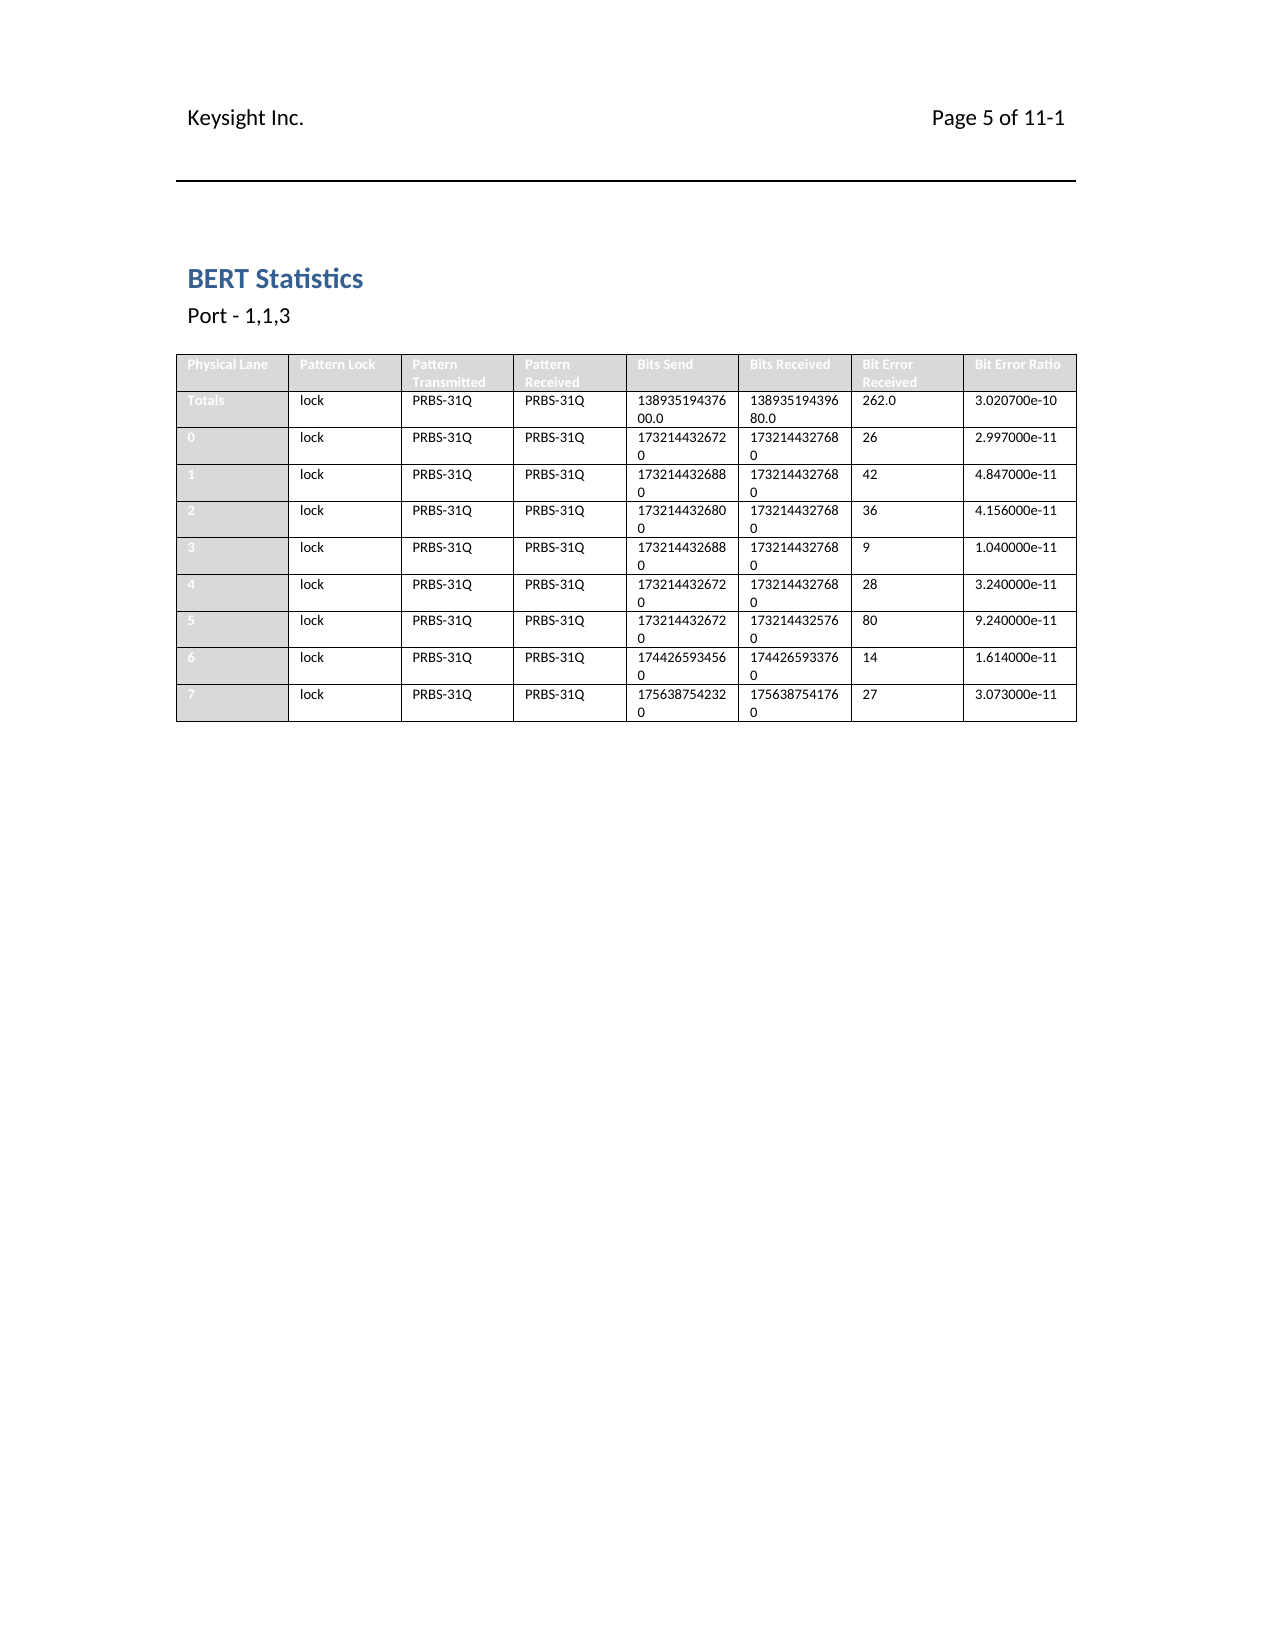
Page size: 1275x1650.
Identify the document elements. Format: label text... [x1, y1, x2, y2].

table_cell 1732144326880 [627, 538, 738, 574]
table_cell PRBS-31Q [402, 612, 513, 647]
table_cell 1 [177, 465, 288, 501]
table_cell 27 [852, 685, 963, 721]
subtitle BERT Statistics [187, 260, 1087, 296]
table_cell 1732144327680 [739, 575, 851, 611]
table_cell 9 [852, 538, 963, 574]
table_cell 36 [852, 502, 963, 537]
table_cell 1732144327680 [739, 428, 851, 464]
table_cell 7 [177, 685, 288, 721]
table_cell PRBS-31Q [514, 428, 626, 464]
table_header Physical Lane [177, 355, 288, 391]
table_cell 1732144326720 [627, 575, 738, 611]
table_cell Totals [177, 392, 288, 427]
table_cell 3.240000e-11 [964, 575, 1076, 611]
table_header Bit Error Ratio [964, 355, 1076, 391]
table_cell 1744265933760 [739, 648, 851, 684]
table_cell lock [289, 685, 401, 721]
table_cell PRBS-31Q [402, 575, 513, 611]
table_cell lock [289, 538, 401, 574]
table_cell 4 [177, 575, 288, 611]
table_cell lock [289, 612, 401, 647]
table_header Pattern Lock [289, 355, 401, 391]
table_cell PRBS-31Q [402, 648, 513, 684]
table_cell lock [289, 575, 401, 611]
table_cell 9.240000e-11 [964, 612, 1076, 647]
table_cell 1756387541760 [739, 685, 851, 721]
table_cell 42 [852, 465, 963, 501]
table_header Bits Send [627, 355, 738, 391]
table_cell lock [289, 428, 401, 464]
table_cell PRBS-31Q [402, 392, 513, 427]
table_cell 1.040000e-11 [964, 538, 1076, 574]
table_cell PRBS-31Q [402, 538, 513, 574]
table_cell 13893519437600.0 [627, 392, 738, 427]
table_cell 5 [177, 612, 288, 647]
table_header Pattern Transmitted [402, 355, 513, 391]
table_cell lock [289, 465, 401, 501]
table_cell 1732144327680 [739, 538, 851, 574]
table_cell 262.0 [852, 392, 963, 427]
table_cell 1732144327680 [739, 465, 851, 501]
table_cell 1756387542320 [627, 685, 738, 721]
table_cell PRBS-31Q [514, 502, 626, 537]
text Port - 1,1,3 [187, 301, 1087, 329]
table_header Pattern Received [514, 355, 626, 391]
table_cell lock [289, 502, 401, 537]
table_cell 1732144327680 [739, 502, 851, 537]
table_cell PRBS-31Q [514, 612, 626, 647]
table_cell PRBS-31Q [514, 685, 626, 721]
table_cell lock [289, 392, 401, 427]
table_cell 1732144326720 [627, 428, 738, 464]
table_cell PRBS-31Q [402, 502, 513, 537]
table_cell PRBS-31Q [402, 428, 513, 464]
table_cell PRBS-31Q [514, 392, 626, 427]
table_cell PRBS-31Q [514, 575, 626, 611]
table_cell 6 [177, 648, 288, 684]
table_cell 1732144326800 [627, 502, 738, 537]
table_cell PRBS-31Q [514, 648, 626, 684]
table_cell PRBS-31Q [514, 538, 626, 574]
table_cell 4.156000e-11 [964, 502, 1076, 537]
table_header Bits Received [739, 355, 851, 391]
table_cell 3 [177, 538, 288, 574]
table_cell 28 [852, 575, 963, 611]
table_cell 4.847000e-11 [964, 465, 1076, 501]
table_cell 2 [177, 502, 288, 537]
table_cell 1732144325760 [739, 612, 851, 647]
table_cell lock [289, 648, 401, 684]
table_cell 0 [177, 428, 288, 464]
table_cell 2.997000e-11 [964, 428, 1076, 464]
table_header Bit Error Received [852, 355, 963, 391]
table_cell 14 [852, 648, 963, 684]
table_cell 13893519439680.0 [739, 392, 851, 427]
table_cell 1732144326720 [627, 612, 738, 647]
table_cell 80 [852, 612, 963, 647]
table_cell 3.020700e-10 [964, 392, 1076, 427]
table_cell 1732144326880 [627, 465, 738, 501]
table_cell 26 [852, 428, 963, 464]
table_cell 1.614000e-11 [964, 648, 1076, 684]
table_cell PRBS-31Q [514, 465, 626, 501]
table_cell PRBS-31Q [402, 465, 513, 501]
table_cell PRBS-31Q [402, 685, 513, 721]
table_cell 1744265934560 [627, 648, 738, 684]
table_cell 3.073000e-11 [964, 685, 1076, 721]
